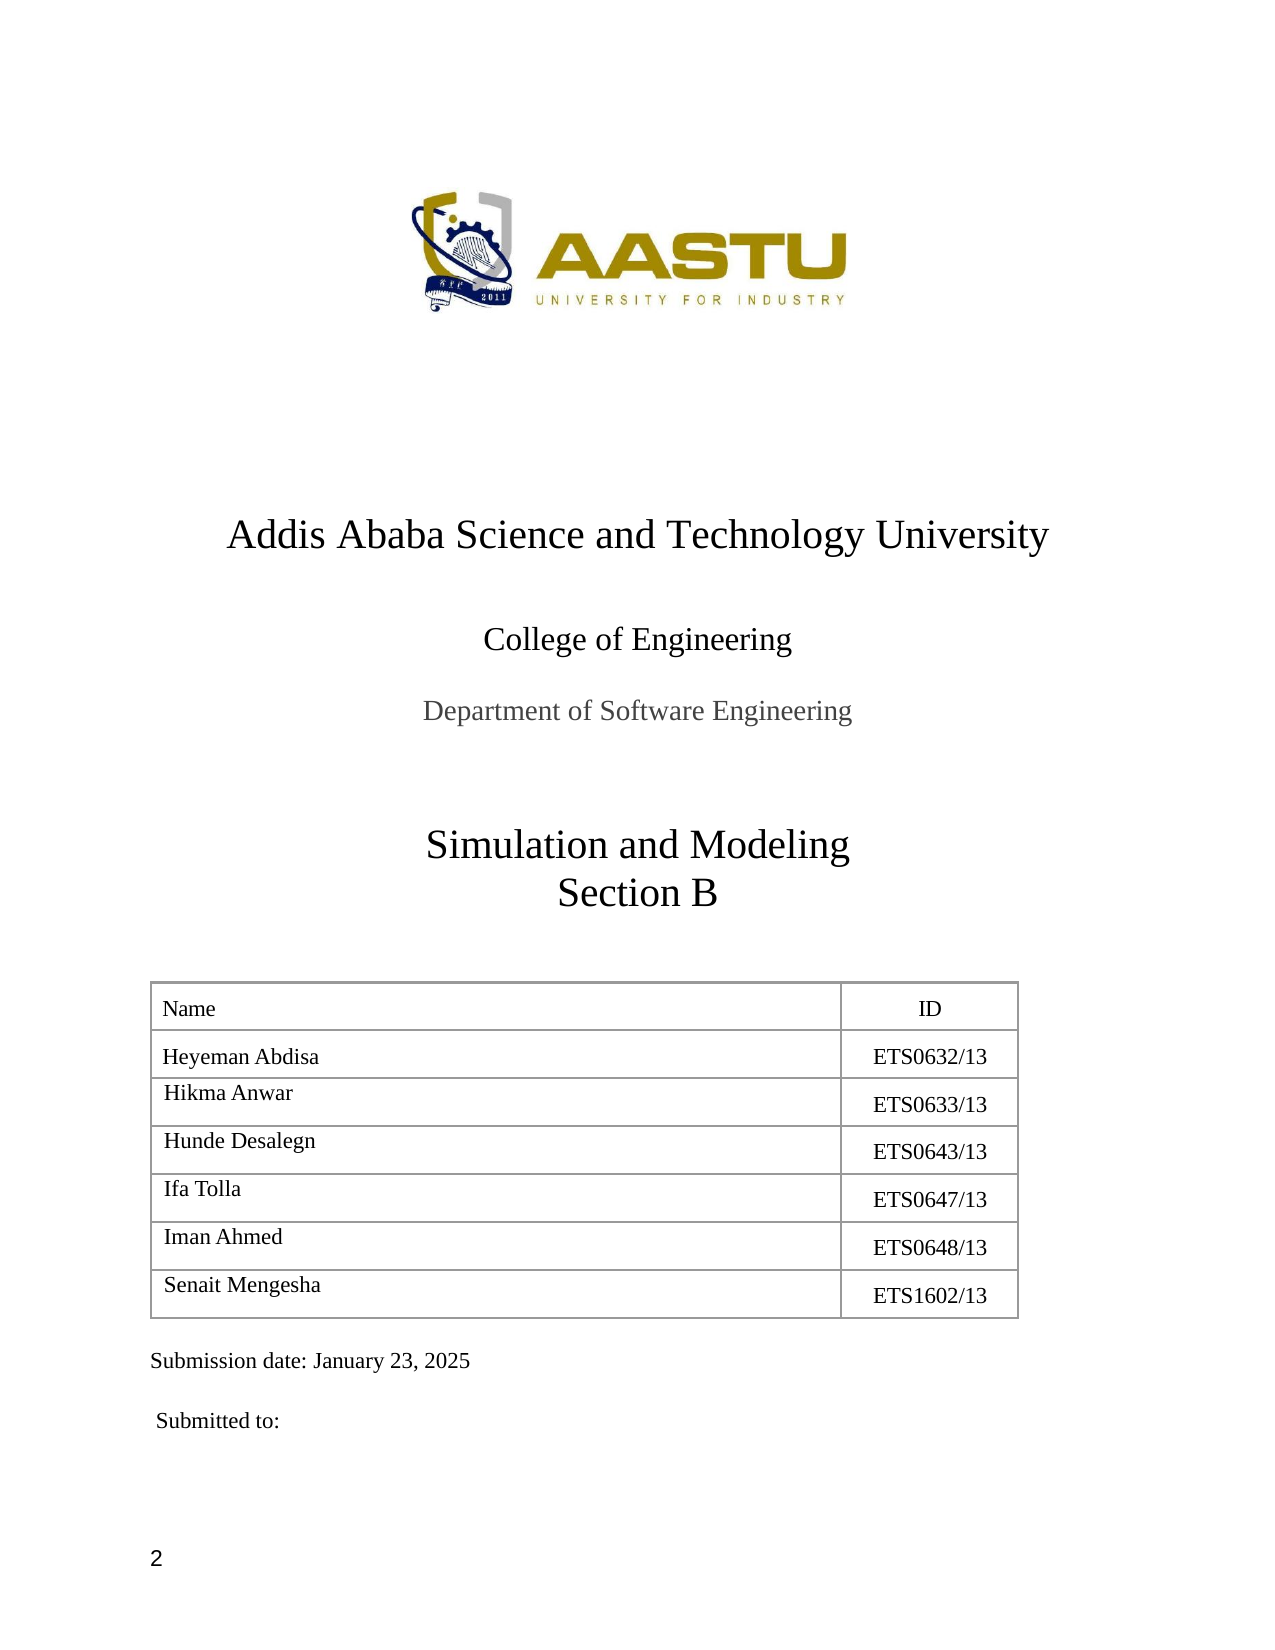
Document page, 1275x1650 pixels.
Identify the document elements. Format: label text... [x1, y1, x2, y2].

table_cell Hunde Desalegn [152, 1127, 840, 1173]
table_cell Ifa Tolla [152, 1175, 840, 1221]
table_cell ETS0632/13 [842, 1031, 1017, 1077]
table_cell ETS0643/13 [842, 1127, 1017, 1173]
title Addis Ababa Science and Technology University [139, 509, 1136, 557]
picture [410, 187, 848, 314]
table_header Name [152, 984, 840, 1029]
table_cell Heyeman Abdisa [152, 1031, 840, 1077]
text Submission date: January 23, 2025 Submitted to: [150, 1348, 581, 1433]
table_cell Iman Ahmed [152, 1223, 840, 1269]
table_cell ETS0633/13 [842, 1079, 1017, 1125]
table_cell ETS1602/13 [842, 1271, 1017, 1317]
text College of Engineering [139, 619, 1136, 658]
table_header ID [842, 984, 1017, 1029]
title Simulation and Modeling Section B [139, 820, 1136, 916]
table_cell ETS0647/13 [842, 1175, 1017, 1221]
text Department of Software Engineering [139, 693, 1136, 726]
table_cell Hikma Anwar [152, 1079, 840, 1125]
table_cell ETS0648/13 [842, 1223, 1017, 1269]
table_cell Senait Mengesha [152, 1271, 840, 1317]
